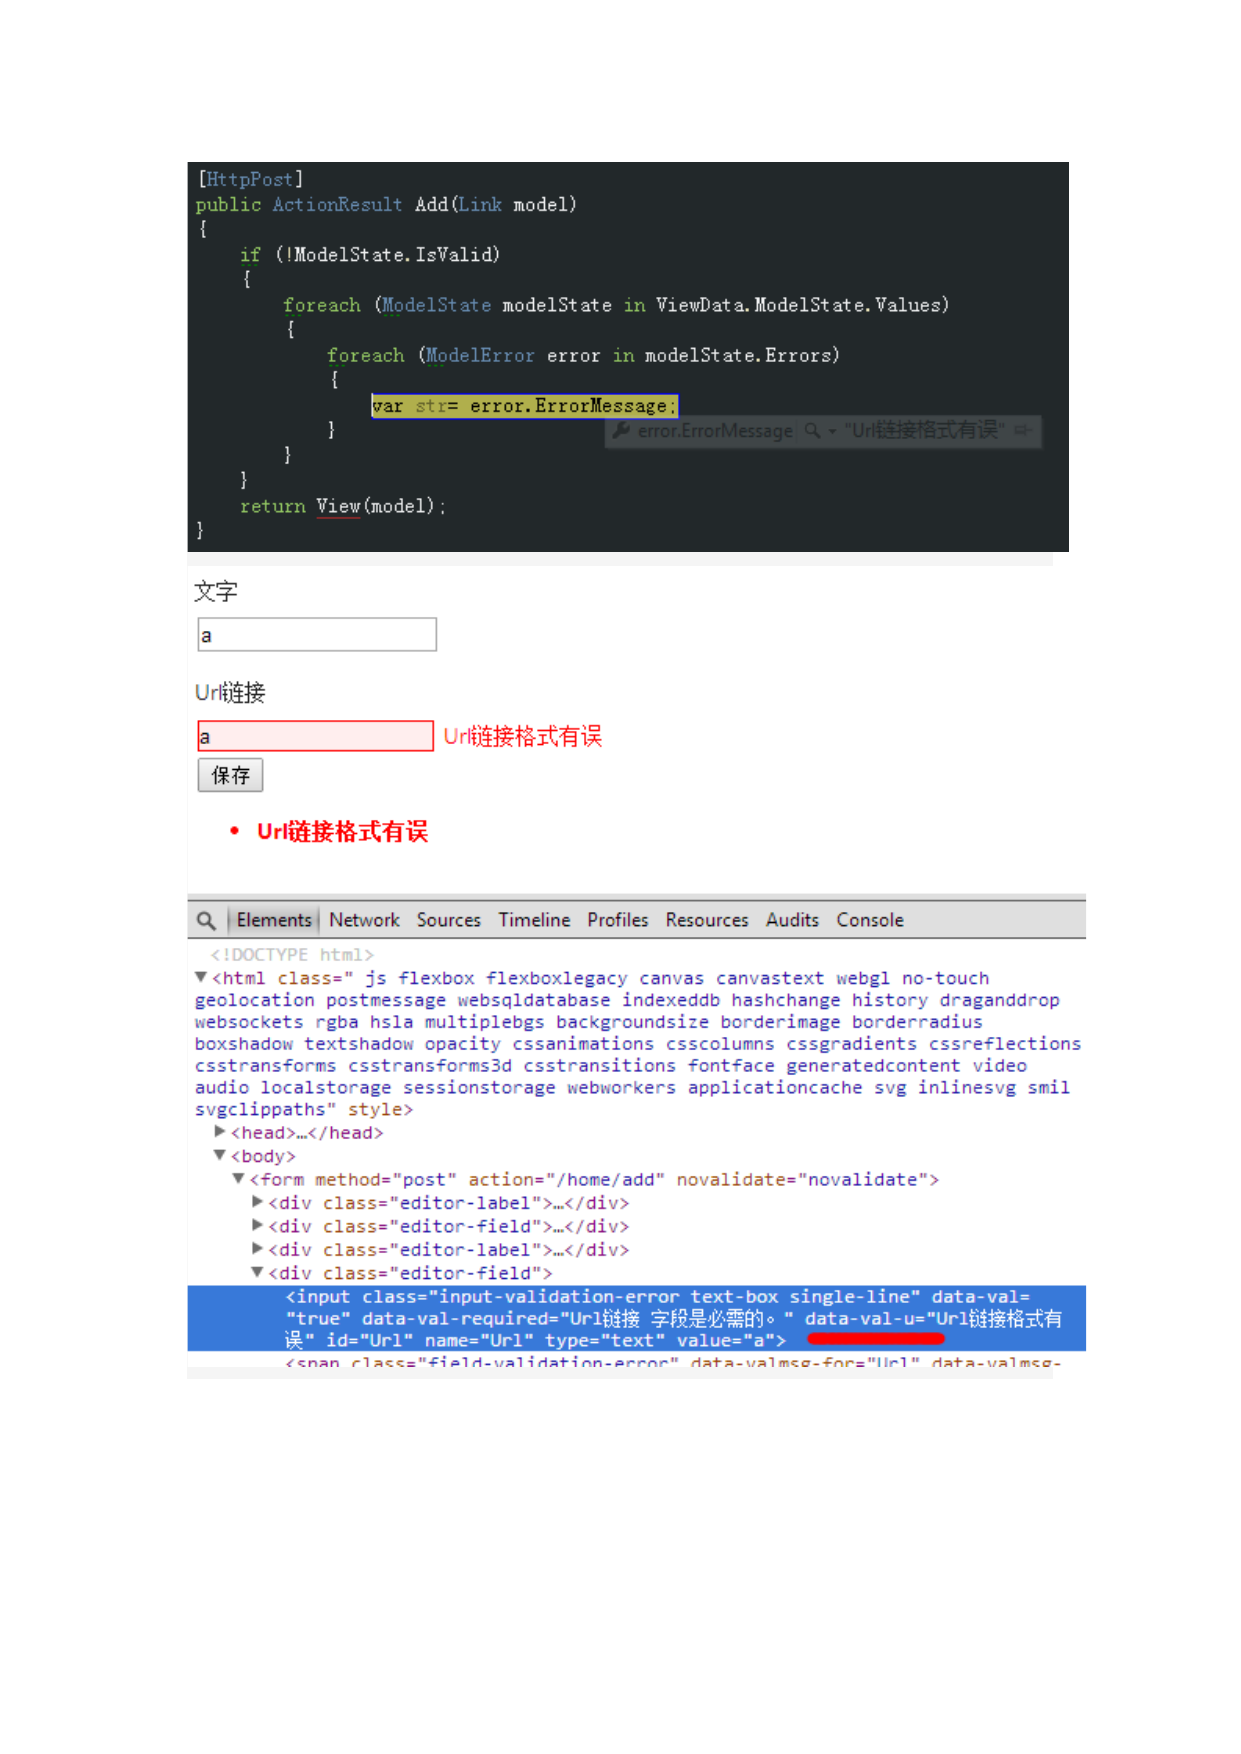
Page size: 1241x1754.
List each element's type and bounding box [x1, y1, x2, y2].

picture [187, 566, 1087, 1367]
picture [187, 162, 1069, 552]
